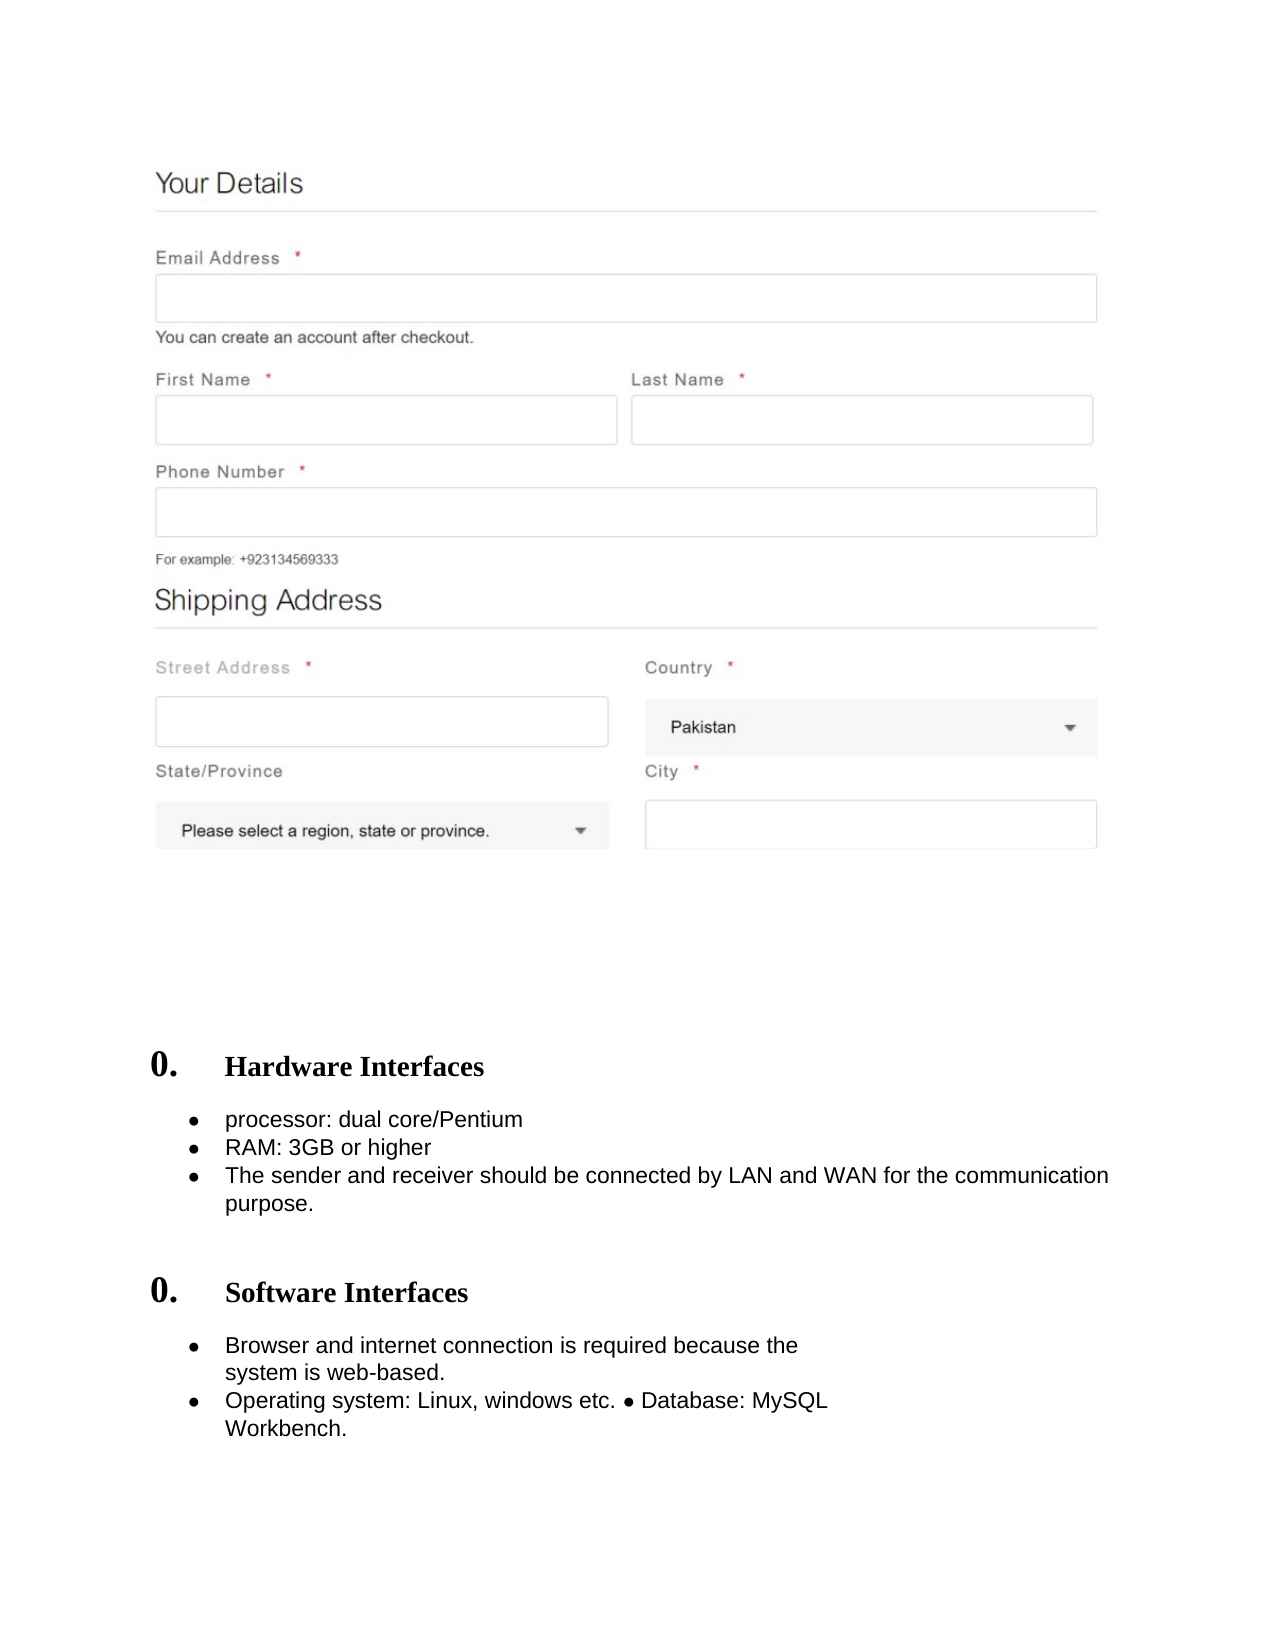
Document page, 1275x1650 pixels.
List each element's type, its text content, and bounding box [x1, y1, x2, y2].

list Operating system: Linux, windows etc. ● Database: MySQL Workbench. [187, 1387, 876, 1441]
subtitle 0. Hardware Interfaces [112, 1041, 1125, 1084]
list The sender and receiver should be connected by LAN and WAN for the communication purpose. [187, 1162, 1123, 1216]
list Browser and internet connection is required because the system is web-based. [187, 1332, 876, 1385]
list processor: dual core/Pentium [187, 1106, 1123, 1132]
list RAM: 3GB or higher [187, 1134, 1123, 1160]
subtitle 0. Software Interfaces [112, 1267, 1125, 1310]
picture [153, 153, 1129, 849]
